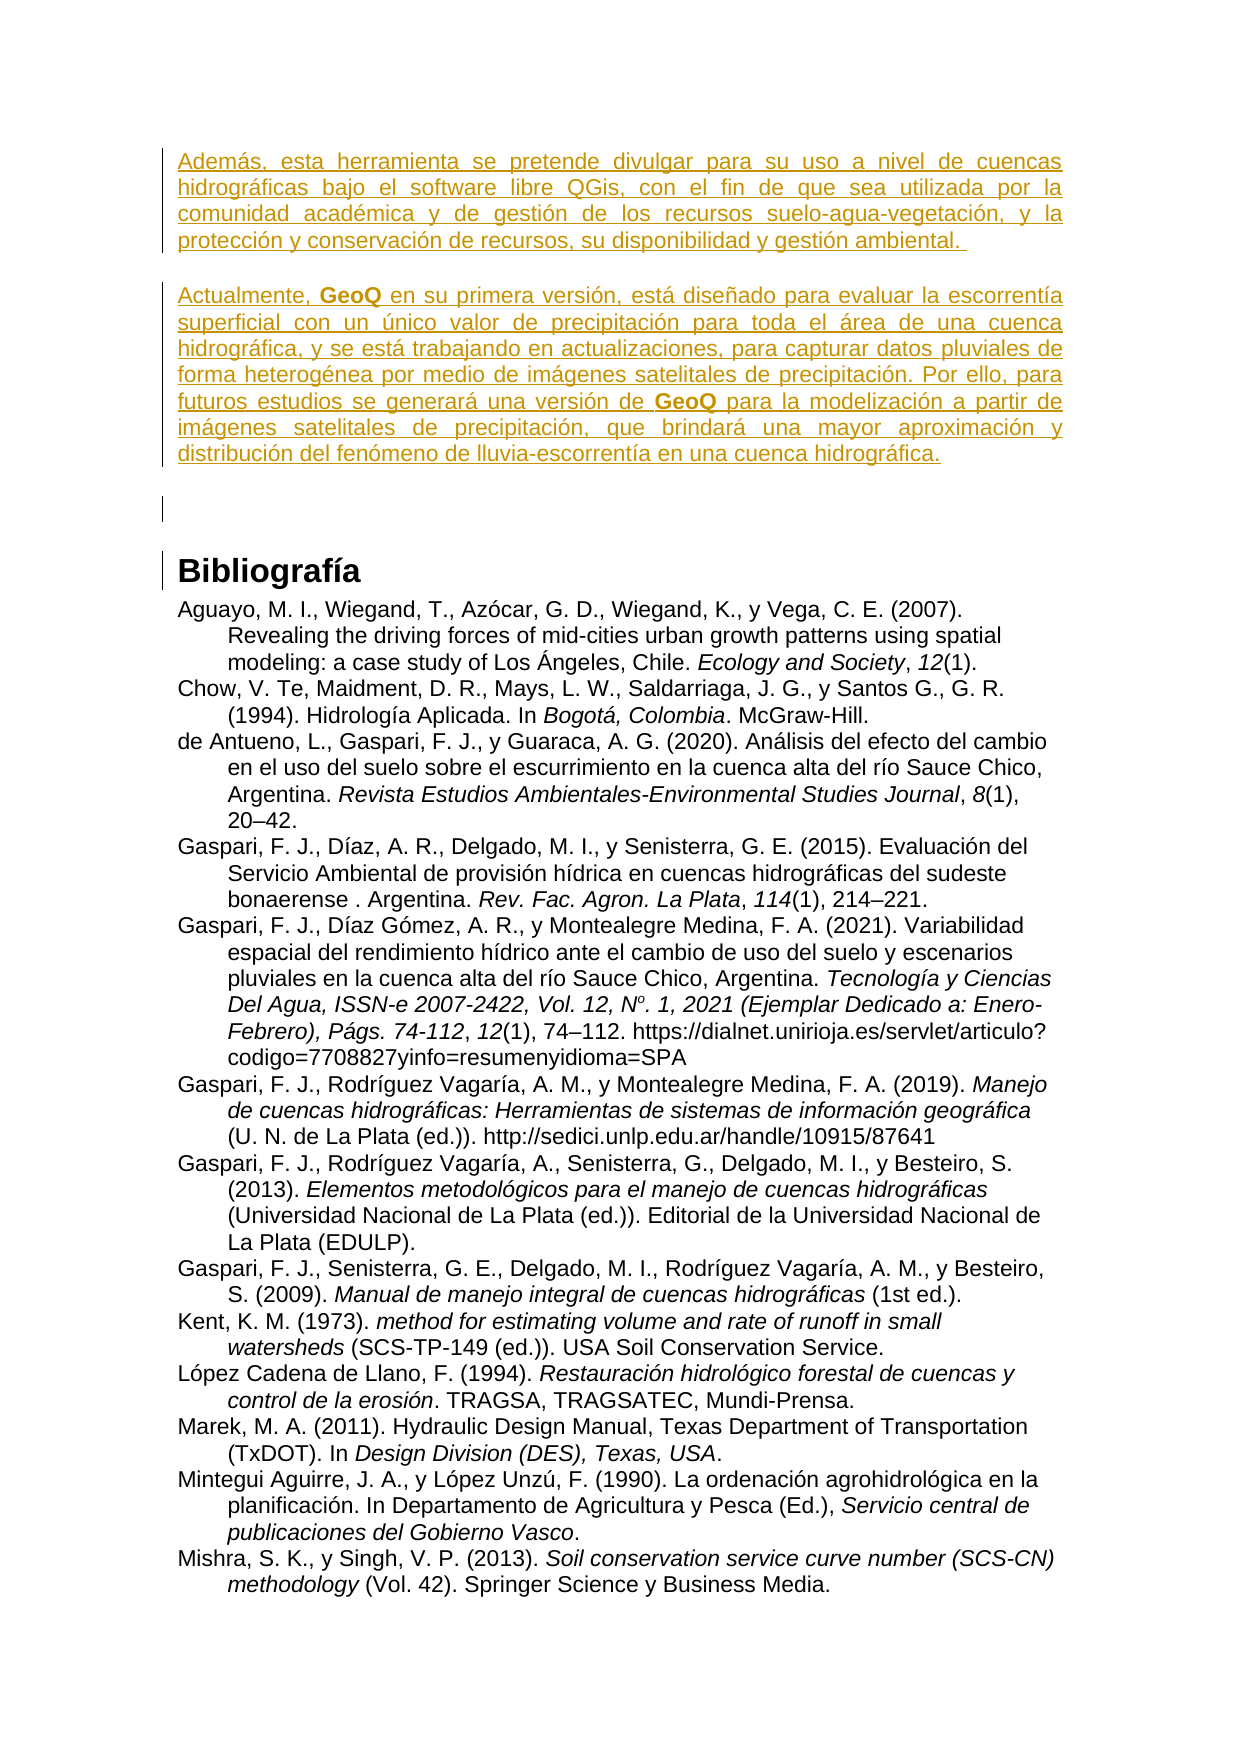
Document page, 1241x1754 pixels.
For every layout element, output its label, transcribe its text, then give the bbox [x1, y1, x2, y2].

text Gaspari, F. J., Rodríguez Vagaría, A. M., y Montealegre Medina, F. A. (2019). Manejo de cuencas hidrográficas: Herramientas de sistemas de información geográfica (U. N. de La Plata (ed.)). http://sedici.unlp.edu.ar/handle/10915/87641 [177, 1071, 1063, 1149]
text Aguayo, M. I., Wiegand, T., Azócar, G. D., Wiegand, K., y Vega, C. E. (2007). Revealing the driving forces of mid-cities urban growth patterns using spatial modeling: a case study of Los Ángeles, Chile. Ecology and Society, 12(1). [177, 596, 1063, 675]
text Gaspari, F. J., Díaz, A. R., Delgado, M. I., y Senisterra, G. E. (2015). Evaluación del Servicio Ambiental de provisión hídrica en cuencas hidrográficas del sudeste bonaerense . Argentina. Rev. Fac. Agron. La Plata, 114(1), 214–221. [177, 833, 1063, 912]
text Kent, K. M. (1973). method for estimating volume and rate of runoff in small watersheds (SCS-TP-149 (ed.)). USA Soil Conservation Service. [177, 1308, 1063, 1360]
text Chow, V. Te, Maidment, D. R., Mays, L. W., Saldarriaga, J. G., y Santos G., G. R. (1994). Hidrología Aplicada. In Bogotá, Colombia. McGraw-Hill. [177, 675, 1063, 728]
text de Antueno, L., Gaspari, F. J., y Guaraca, A. G. (2020). Análisis del efecto del cambio en el uso del suelo sobre el escurrimiento en la cuenca alta del río Sauce Chico, Argentina. Revista Estudios Ambientales-Environmental Studies Journal, 8(1), 20–42. [177, 728, 1063, 833]
text López Cadena de Llano, F. (1994). Restauración hidrológico forestal de cuencas y control de la erosión. TRAGSA, TRAGSATEC, Mundi-Prensa. [177, 1360, 1063, 1413]
text Gaspari, F. J., Díaz Gómez, A. R., y Montealegre Medina, F. A. (2021). Variabilidad espacial del rendimiento hídrico ante el cambio de uso del suelo y escenarios pluviales en la cuenca alta del río Sauce Chico, Argentina. Tecnología y Ciencias Del Agua, ISSN-e 2007-2422, Vol. 12, No. 1, 2021 (Ejemplar Dedicado a: Enero-Febrero), Págs. 74-112, 12(1), 74–112. https://dialnet.unirioja.es/servlet/articulo?codigo=7708827yinfo=resumenyidioma=SPA [177, 912, 1063, 1071]
text Marek, M. A. (2011). Hydraulic Design Manual, Texas Department of Transportation (TxDOT). In Design Division (DES), Texas, USA. [177, 1413, 1063, 1466]
title Bibliografía [177, 551, 1063, 590]
text Gaspari, F. J., Rodríguez Vagaría, A., Senisterra, G., Delgado, M. I., y Besteiro, S. (2013). Elementos metodológicos para el manejo de cuencas hidrográficas (Universidad Nacional de La Plata (ed.)). Editorial de la Universidad Nacional de La Plata (EDULP). [177, 1149, 1063, 1255]
text Gaspari, F. J., Senisterra, G. E., Delgado, M. I., Rodríguez Vagaría, A. M., y Besteiro, S. (2009). Manual de manejo integral de cuencas hidrográficas (1st ed.). [177, 1255, 1063, 1308]
text Mintegui Aguirre, J. A., y López Unzú, F. (1990). La ordenación agrohidrológica en la planificación. In Departamento de Agricultura y Pesca (Ed.), Servicio central de publicaciones del Gobierno Vasco. [177, 1466, 1063, 1545]
text Mishra, S. K., y Singh, V. P. (2013). Soil conservation service curve number (SCS-CN) methodology (Vol. 42). Springer Science y Business Media. [177, 1545, 1063, 1598]
